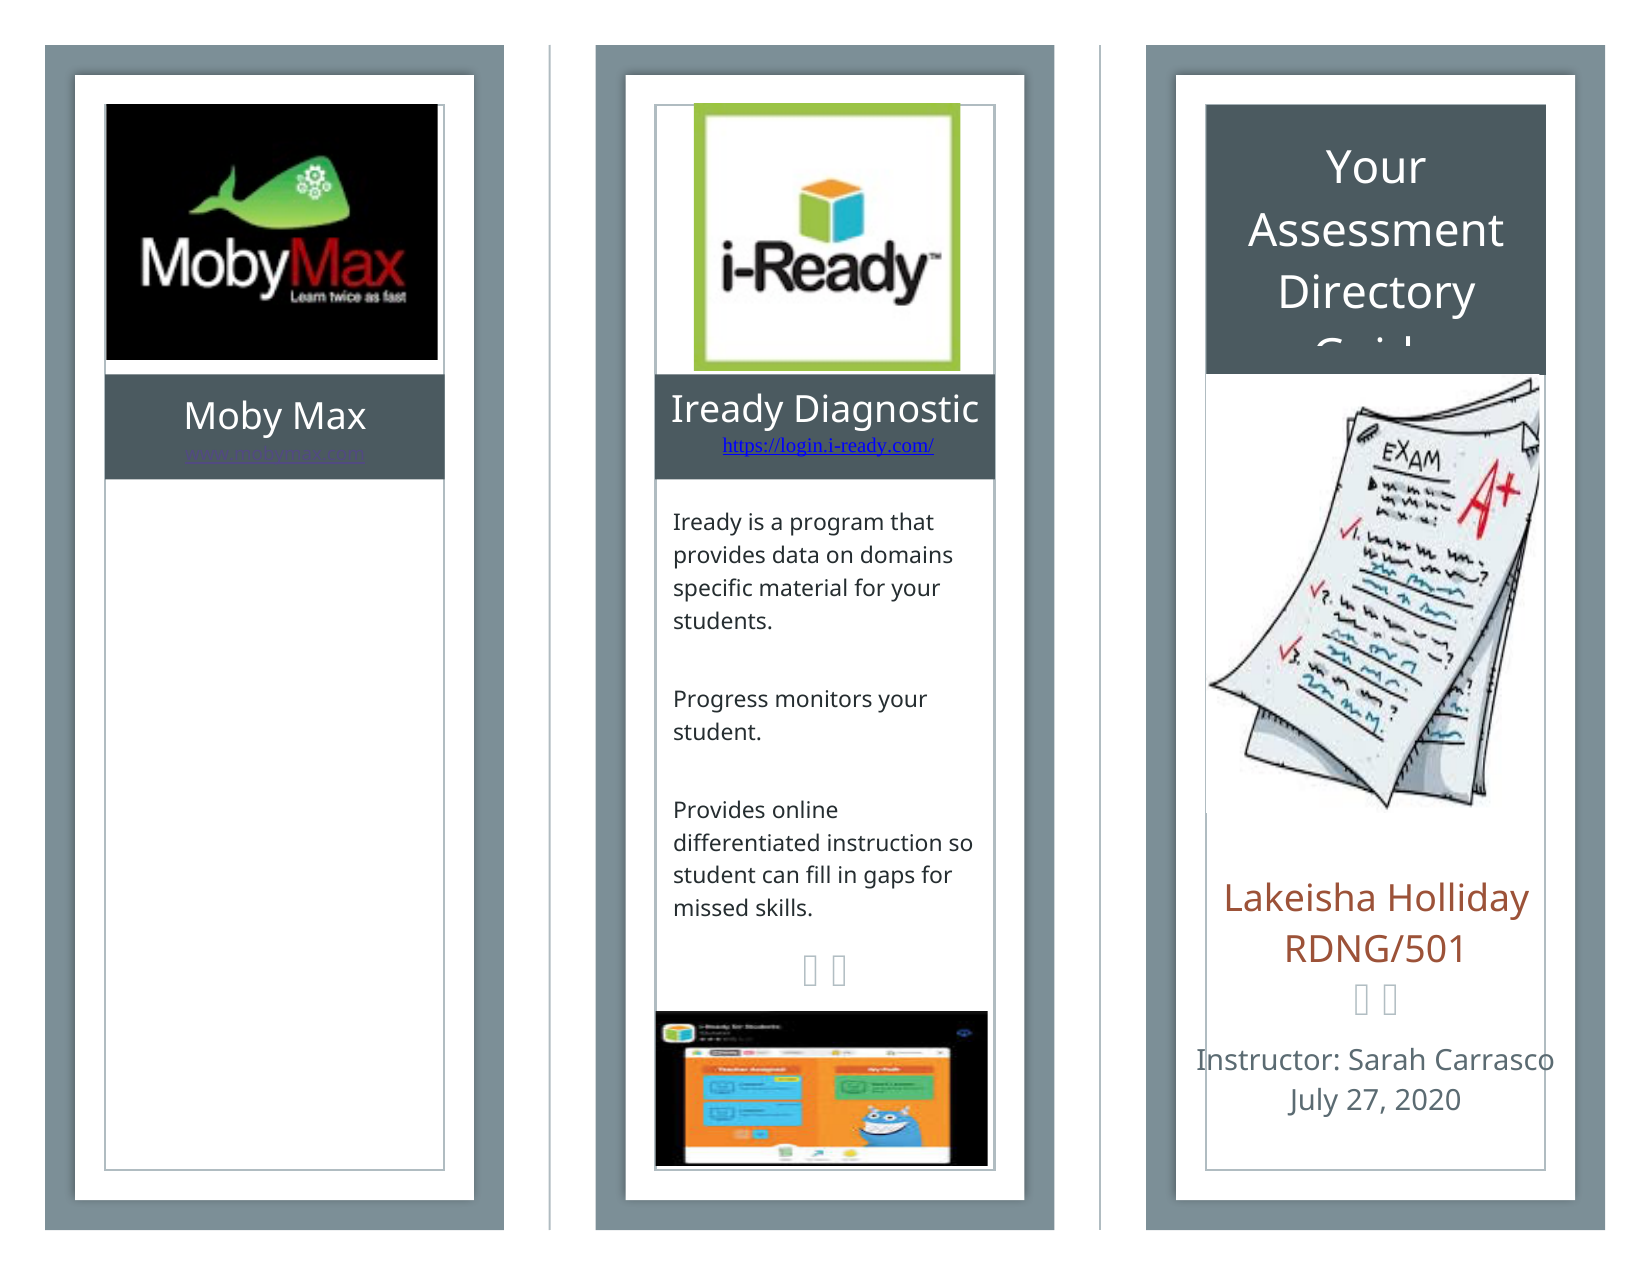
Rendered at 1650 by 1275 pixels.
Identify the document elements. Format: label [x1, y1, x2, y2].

picture [1206, 374, 1540, 813]
picture [693, 103, 961, 371]
picture [655, 1011, 988, 1166]
picture [106, 104, 438, 360]
